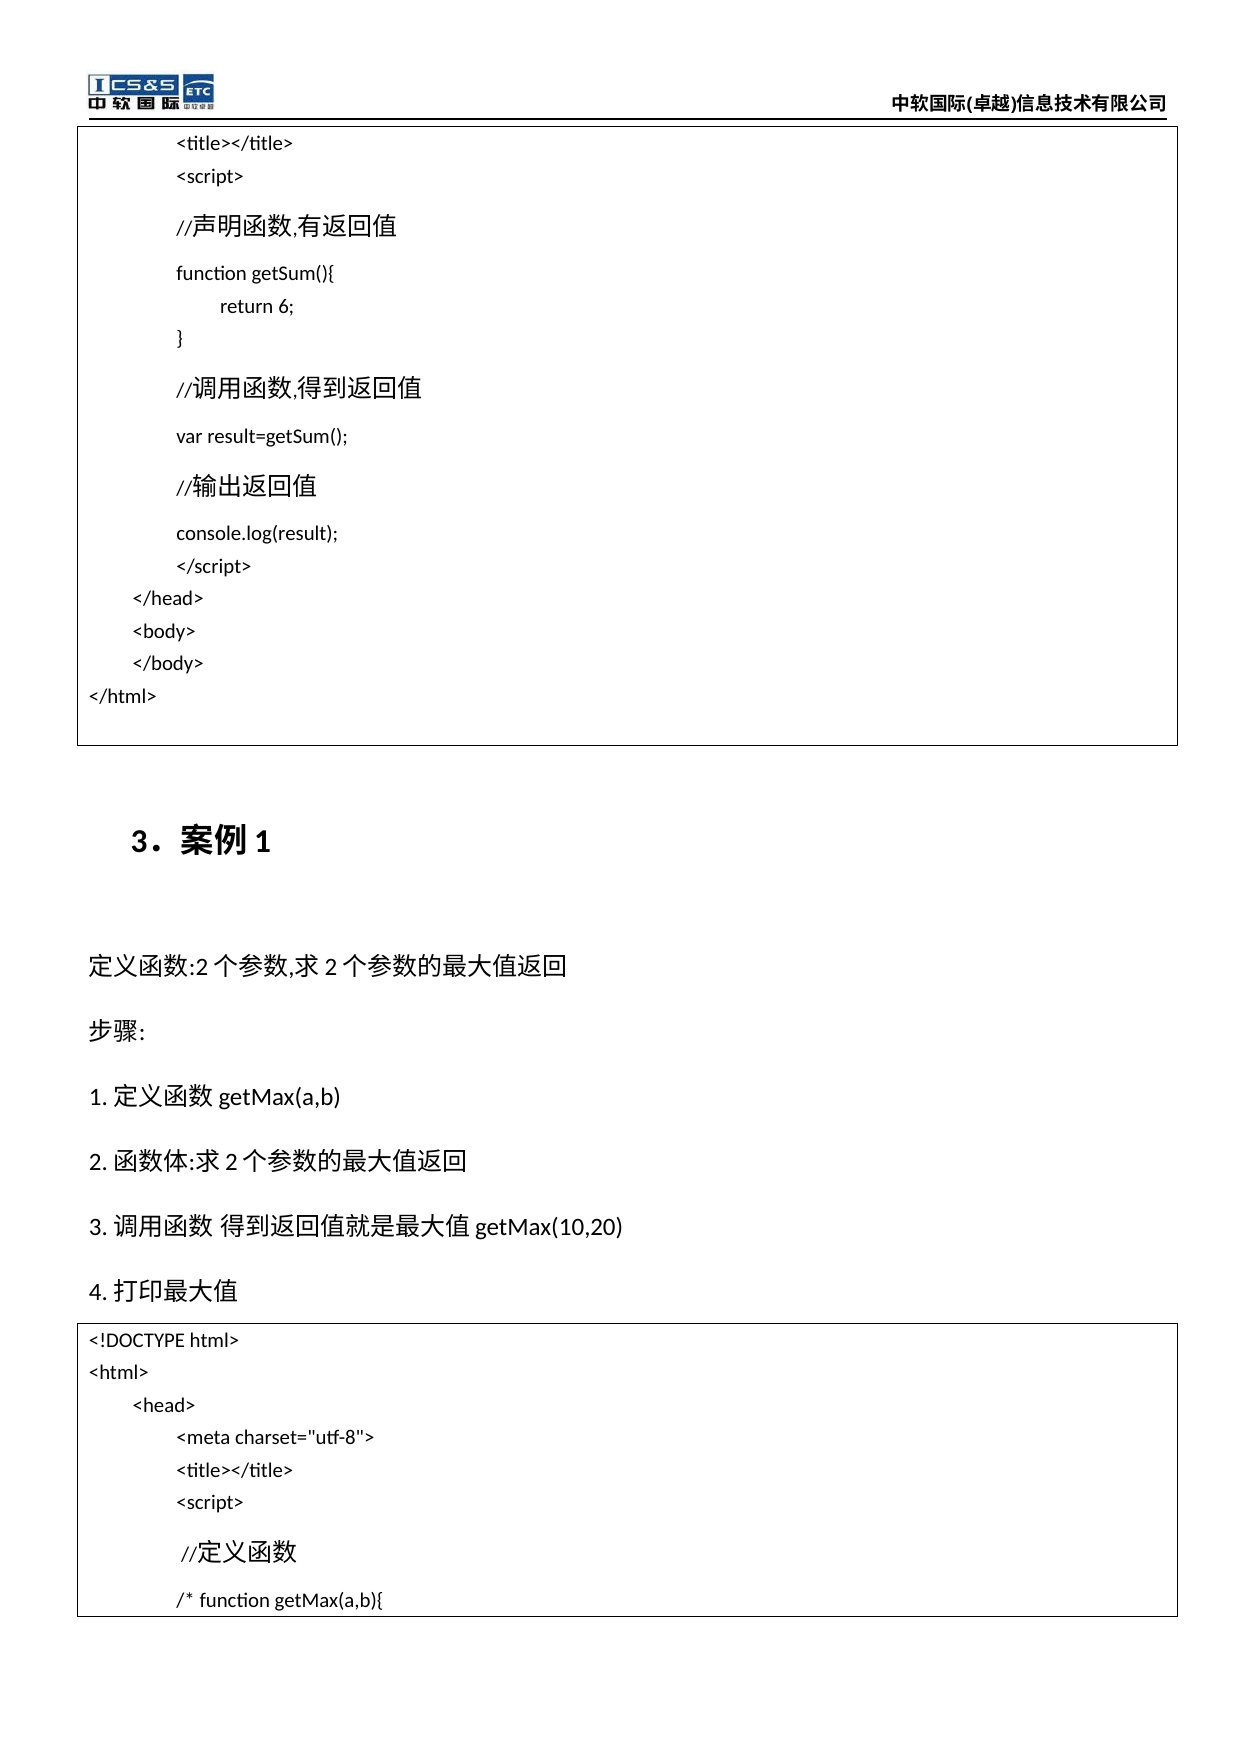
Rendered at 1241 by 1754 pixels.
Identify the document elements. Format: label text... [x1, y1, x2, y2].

subtitle 案例1 [89, 805, 1167, 870]
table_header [78, 127, 1177, 744]
list 调用函数 得到返回值就是最大值getMax(10,20) [89, 1192, 1167, 1257]
list 定义函数getMax(a,b) [89, 1062, 1167, 1127]
picture [85, 70, 215, 112]
text 定义函数:2个参数,求2个参数的最大值返回 [89, 932, 1167, 997]
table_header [78, 1324, 1177, 1616]
text 步骤: [89, 997, 1167, 1062]
list 函数体:求2个参数的最大值返回 [89, 1127, 1167, 1192]
list 打印最大值 [89, 1257, 1167, 1322]
